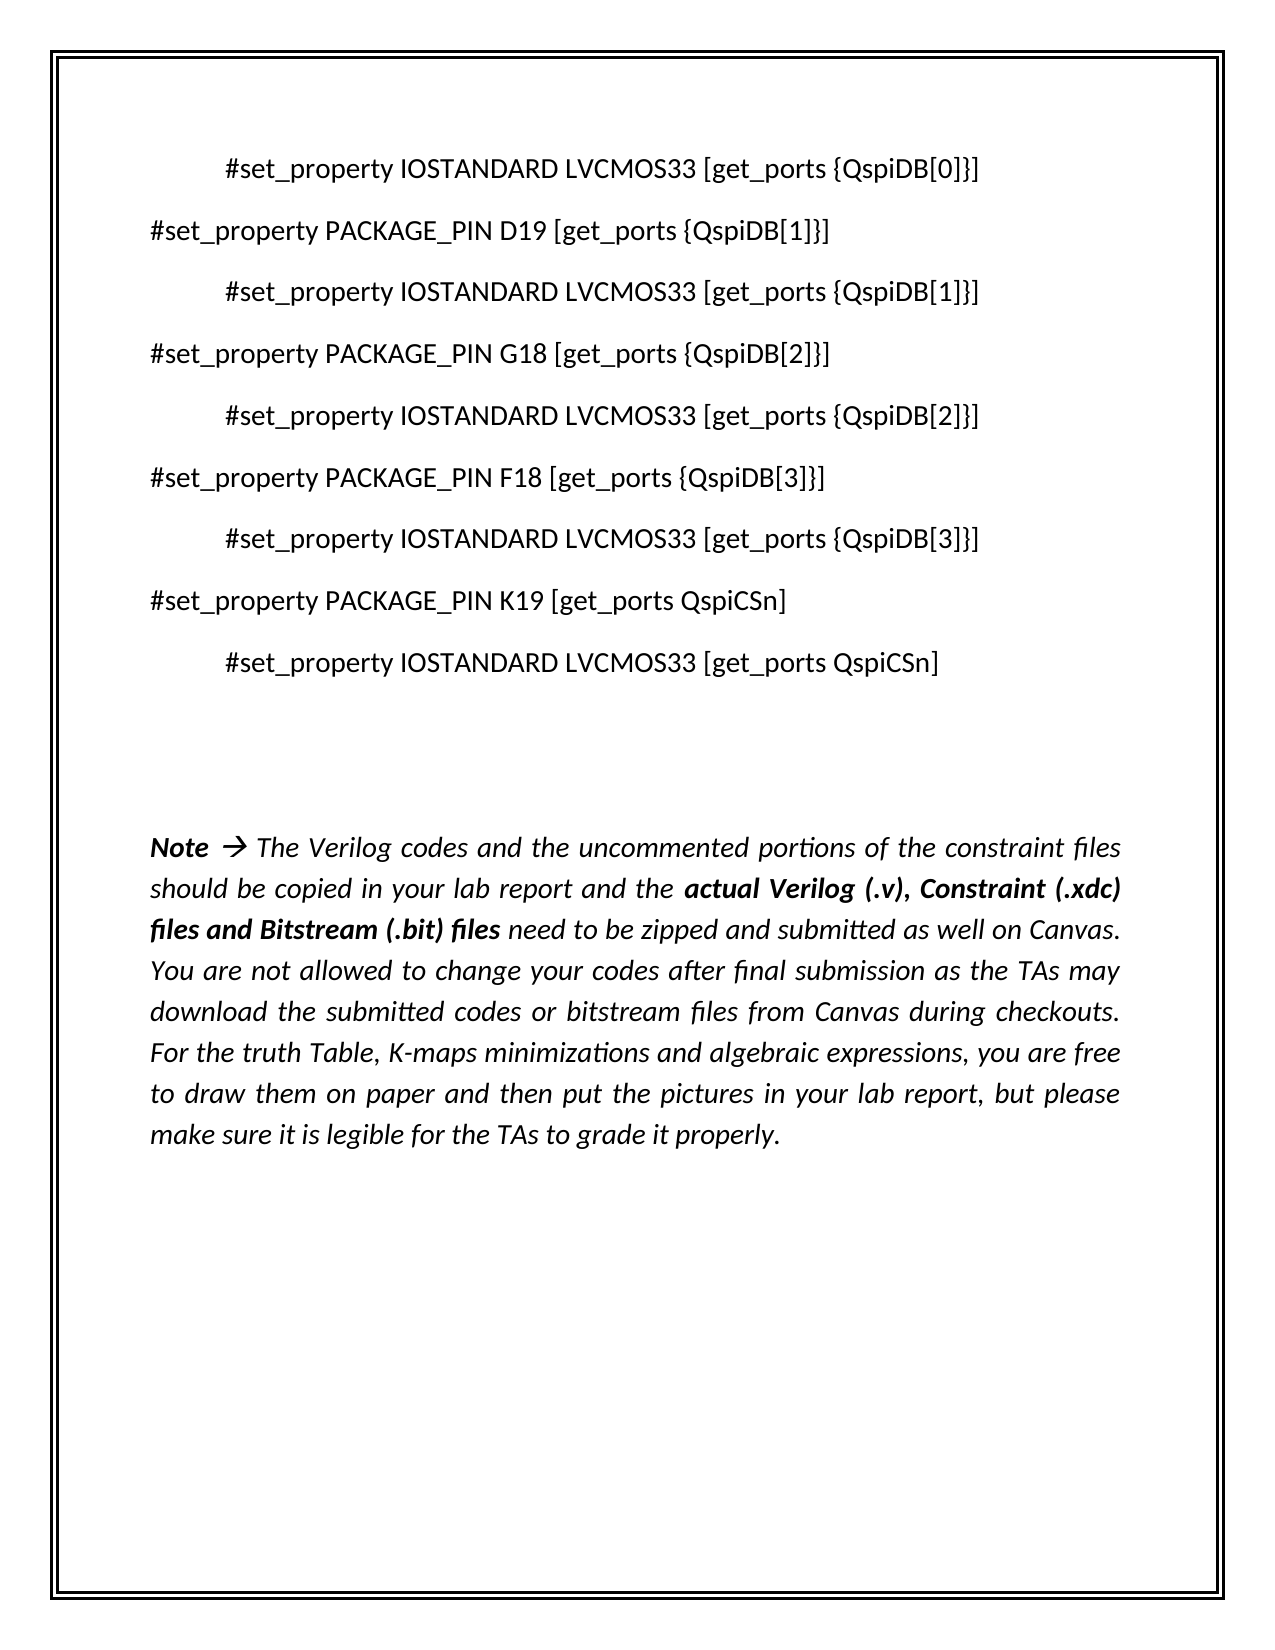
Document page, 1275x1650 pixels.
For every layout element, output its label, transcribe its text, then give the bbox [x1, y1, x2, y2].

text #set_property PACKAGE_PIN G18 [get_ports {QspiDB[2]}] [150, 335, 1125, 371]
text #set_property IOSTANDARD LVCMOS33 [get_ports {QspiDB[2]}] [150, 397, 1125, 433]
text #set_property IOSTANDARD LVCMOS33 [get_ports {QspiDB[0]}] [150, 150, 1125, 186]
text #set_property PACKAGE_PIN D19 [get_ports {QspiDB[1]}] [150, 212, 1125, 247]
text #set_property IOSTANDARD LVCMOS33 [get_ports {QspiDB[3]}] [150, 521, 1125, 556]
text #set_property PACKAGE_PIN K19 [get_ports QspiCSn] [150, 582, 1125, 618]
text #set_property PACKAGE_PIN F18 [get_ports {QspiDB[3]}] [150, 459, 1125, 494]
text #set_property IOSTANDARD LVCMOS33 [get_ports {QspiDB[1]}] [150, 273, 1125, 309]
text #set_property IOSTANDARD LVCMOS33 [get_ports QspiCSn] [150, 644, 1125, 680]
text Note The Verilog codes and the uncommented portions of the constraint files should be copied in your lab report and the actual Verilog (.v), Constraint (.xdc) files and Bitstream (.bit) files need to be zipped and submitted as well on Canvas. You are not allowed to change your codes after final submission as the TAs may download the submitted codes or bitstream files from Canvas during checkouts. For the truth Table, K-maps minimizations and algebraic expressions, you are free to draw them on paper and then put the pictures in your lab report, but please make sure it is legible for the TAs to grade it properly. [150, 829, 1125, 1152]
